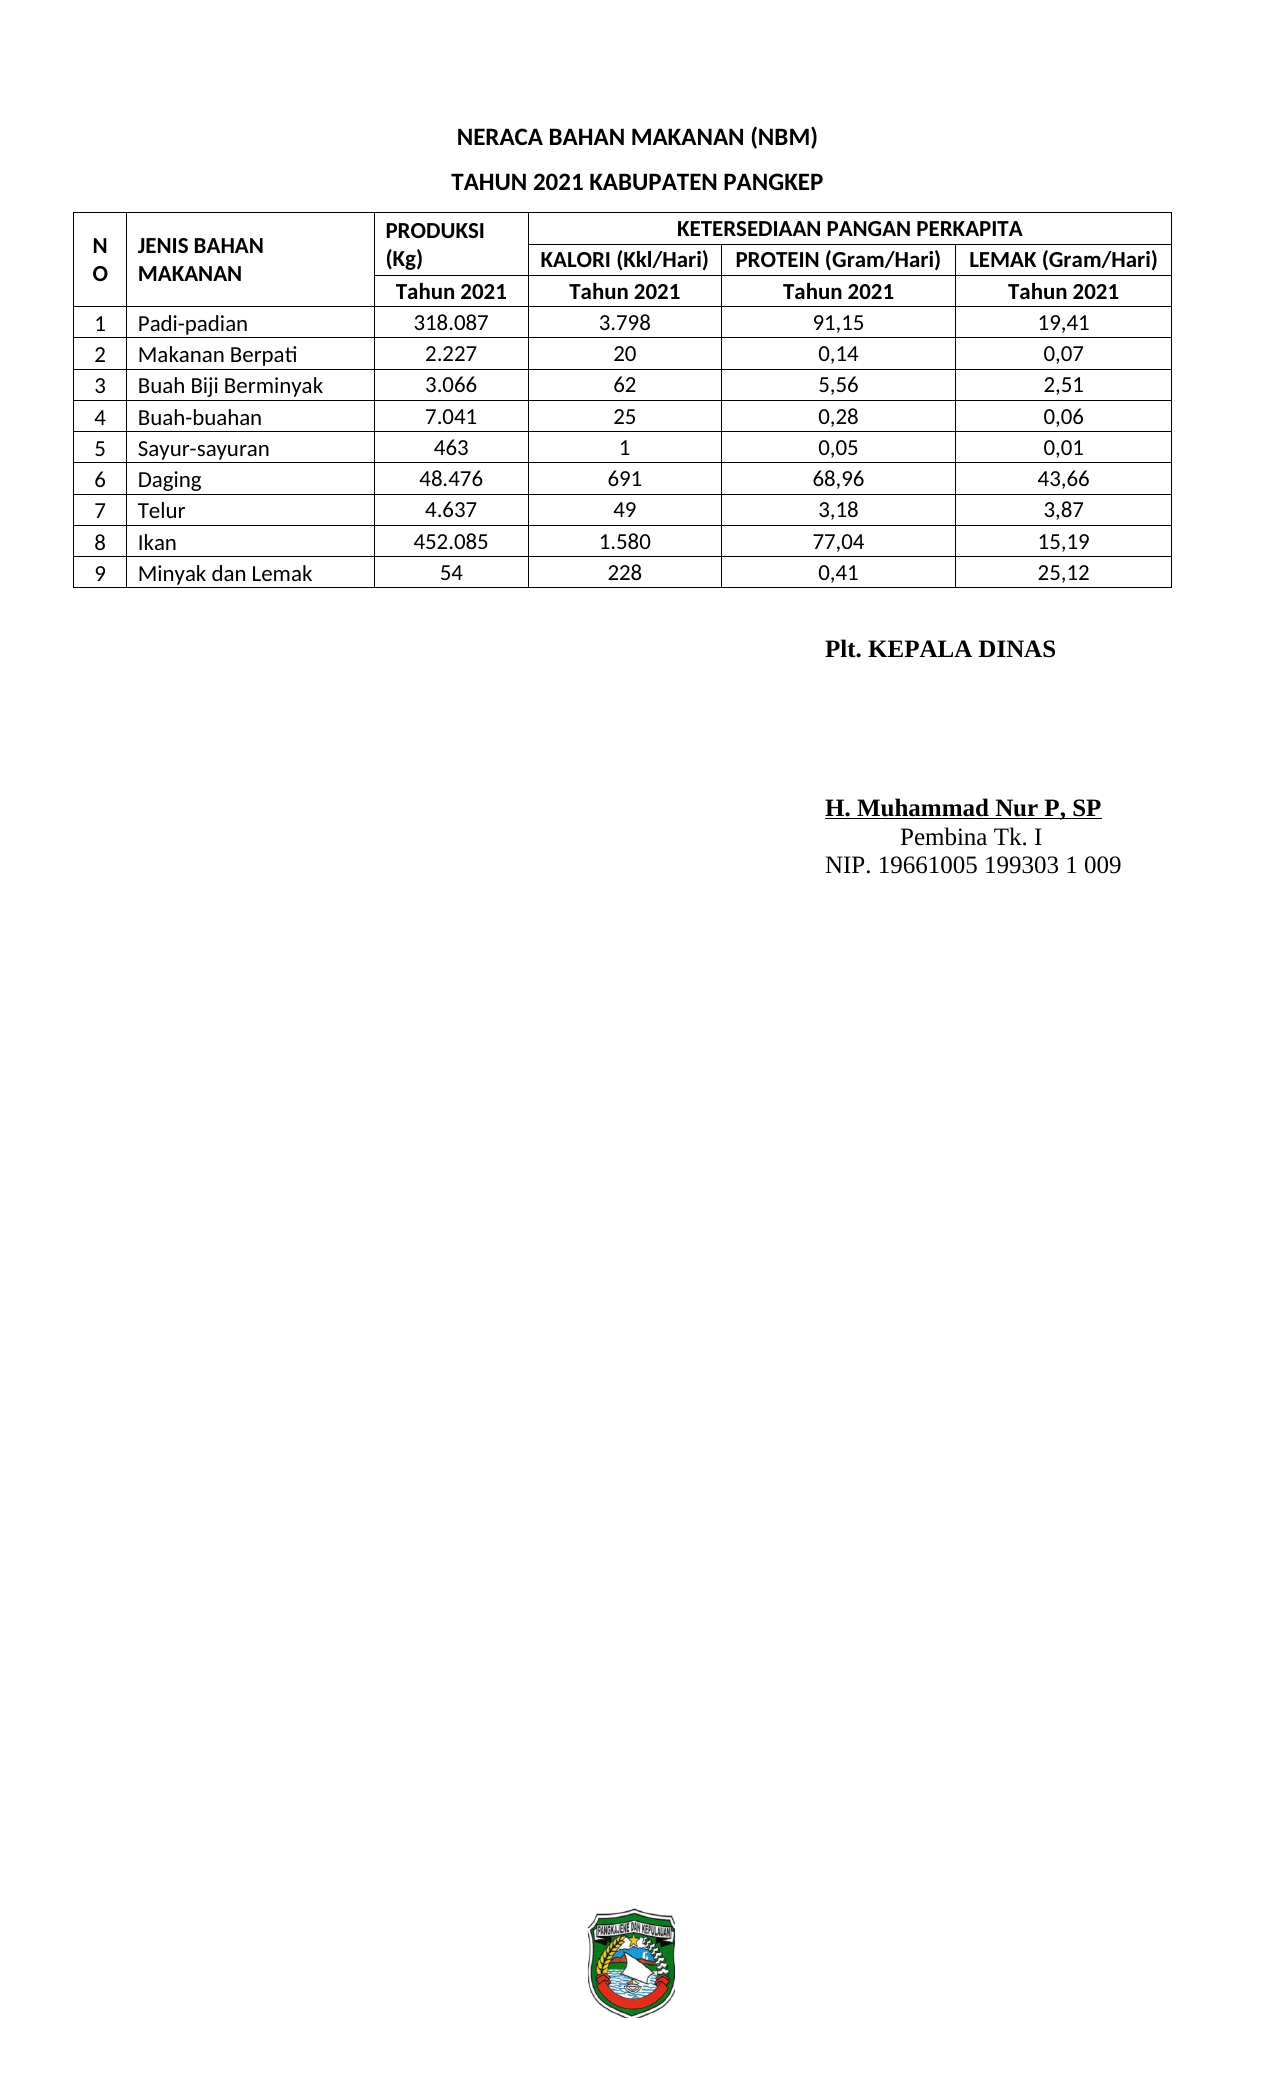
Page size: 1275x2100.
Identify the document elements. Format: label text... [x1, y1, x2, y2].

table_cell 0,06 [956, 401, 1171, 431]
table_cell 2.227 [375, 338, 528, 368]
table_cell 8 [74, 526, 126, 556]
table_cell 49 [529, 495, 721, 525]
table_cell 463 [375, 432, 528, 462]
picture [587, 1907, 680, 2021]
table_cell 1 [74, 307, 126, 337]
text Pembina Tk. I [825, 822, 1200, 850]
table_cell 7 [74, 495, 126, 525]
table_header NO [74, 213, 126, 306]
table_cell Tahun 2021 [529, 276, 721, 306]
table_cell Tahun 2021 [956, 276, 1171, 306]
table_cell 452.085 [375, 526, 528, 556]
table_cell 1.580 [529, 526, 721, 556]
table_cell 0,41 [722, 557, 955, 587]
table_cell 2,51 [956, 370, 1171, 400]
table_cell 1 [529, 432, 721, 462]
table_cell 19,41 [956, 307, 1171, 337]
text H. Muhammad Nur P, SP [750, 793, 1200, 822]
table_cell 68,96 [722, 463, 955, 493]
table_cell 54 [375, 557, 528, 587]
table_cell 3 [74, 370, 126, 400]
table_cell Tahun 2021 [375, 276, 528, 306]
table_cell 25,12 [956, 557, 1171, 587]
table_cell 0,01 [956, 432, 1171, 462]
table_cell Tahun 2021 [722, 276, 955, 306]
text TAHUN 2021 KABUPATEN PANGKEP [75, 166, 1200, 197]
table_cell Padi-padian [127, 307, 374, 337]
table_cell Ikan [127, 526, 374, 556]
table_cell 0,07 [956, 338, 1171, 368]
text NERACA BAHAN MAKANAN (NBM) [75, 121, 1200, 151]
text NIP. 19661005 199303 1 009 [75, 850, 1200, 879]
text Plt. KEPALA DINAS [75, 634, 1200, 663]
table_cell 15,19 [956, 526, 1171, 556]
table_cell 0,28 [722, 401, 955, 431]
table_cell 6 [74, 463, 126, 493]
table_header PRODUKSI (Kg) [375, 213, 528, 275]
table_cell 91,15 [722, 307, 955, 337]
table_header KETERSEDIAAN PANGAN PERKAPITA [529, 213, 1171, 243]
table_cell Buah Biji Berminyak [127, 370, 374, 400]
table_cell 48.476 [375, 463, 528, 493]
table_cell 4.637 [375, 495, 528, 525]
table_cell 3,87 [956, 495, 1171, 525]
table_cell 43,66 [956, 463, 1171, 493]
table_cell 62 [529, 370, 721, 400]
table_cell 5 [74, 432, 126, 462]
table_cell Makanan Berpati [127, 338, 374, 368]
table_cell 228 [529, 557, 721, 587]
table_cell Telur [127, 495, 374, 525]
table_cell Daging [127, 463, 374, 493]
table_cell Minyak dan Lemak [127, 557, 374, 587]
table_cell 3,18 [722, 495, 955, 525]
table_cell 20 [529, 338, 721, 368]
table_cell PROTEIN (Gram/Hari) [722, 245, 955, 275]
table_cell KALORI (Kkl/Hari) [529, 245, 721, 275]
table_cell 7.041 [375, 401, 528, 431]
table_cell 25 [529, 401, 721, 431]
table_cell 318.087 [375, 307, 528, 337]
table_cell 4 [74, 401, 126, 431]
table_cell Buah-buahan [127, 401, 374, 431]
table_cell 691 [529, 463, 721, 493]
table_cell 77,04 [722, 526, 955, 556]
table_cell 3.066 [375, 370, 528, 400]
table_header JENIS BAHAN MAKANAN [127, 213, 374, 306]
table_cell 5,56 [722, 370, 955, 400]
table_cell LEMAK (Gram/Hari) [956, 245, 1171, 275]
table_cell 2 [74, 338, 126, 368]
table_cell 9 [74, 557, 126, 587]
table_cell Sayur-sayuran [127, 432, 374, 462]
table_cell 0,05 [722, 432, 955, 462]
table_cell 0,14 [722, 338, 955, 368]
table_cell 3.798 [529, 307, 721, 337]
